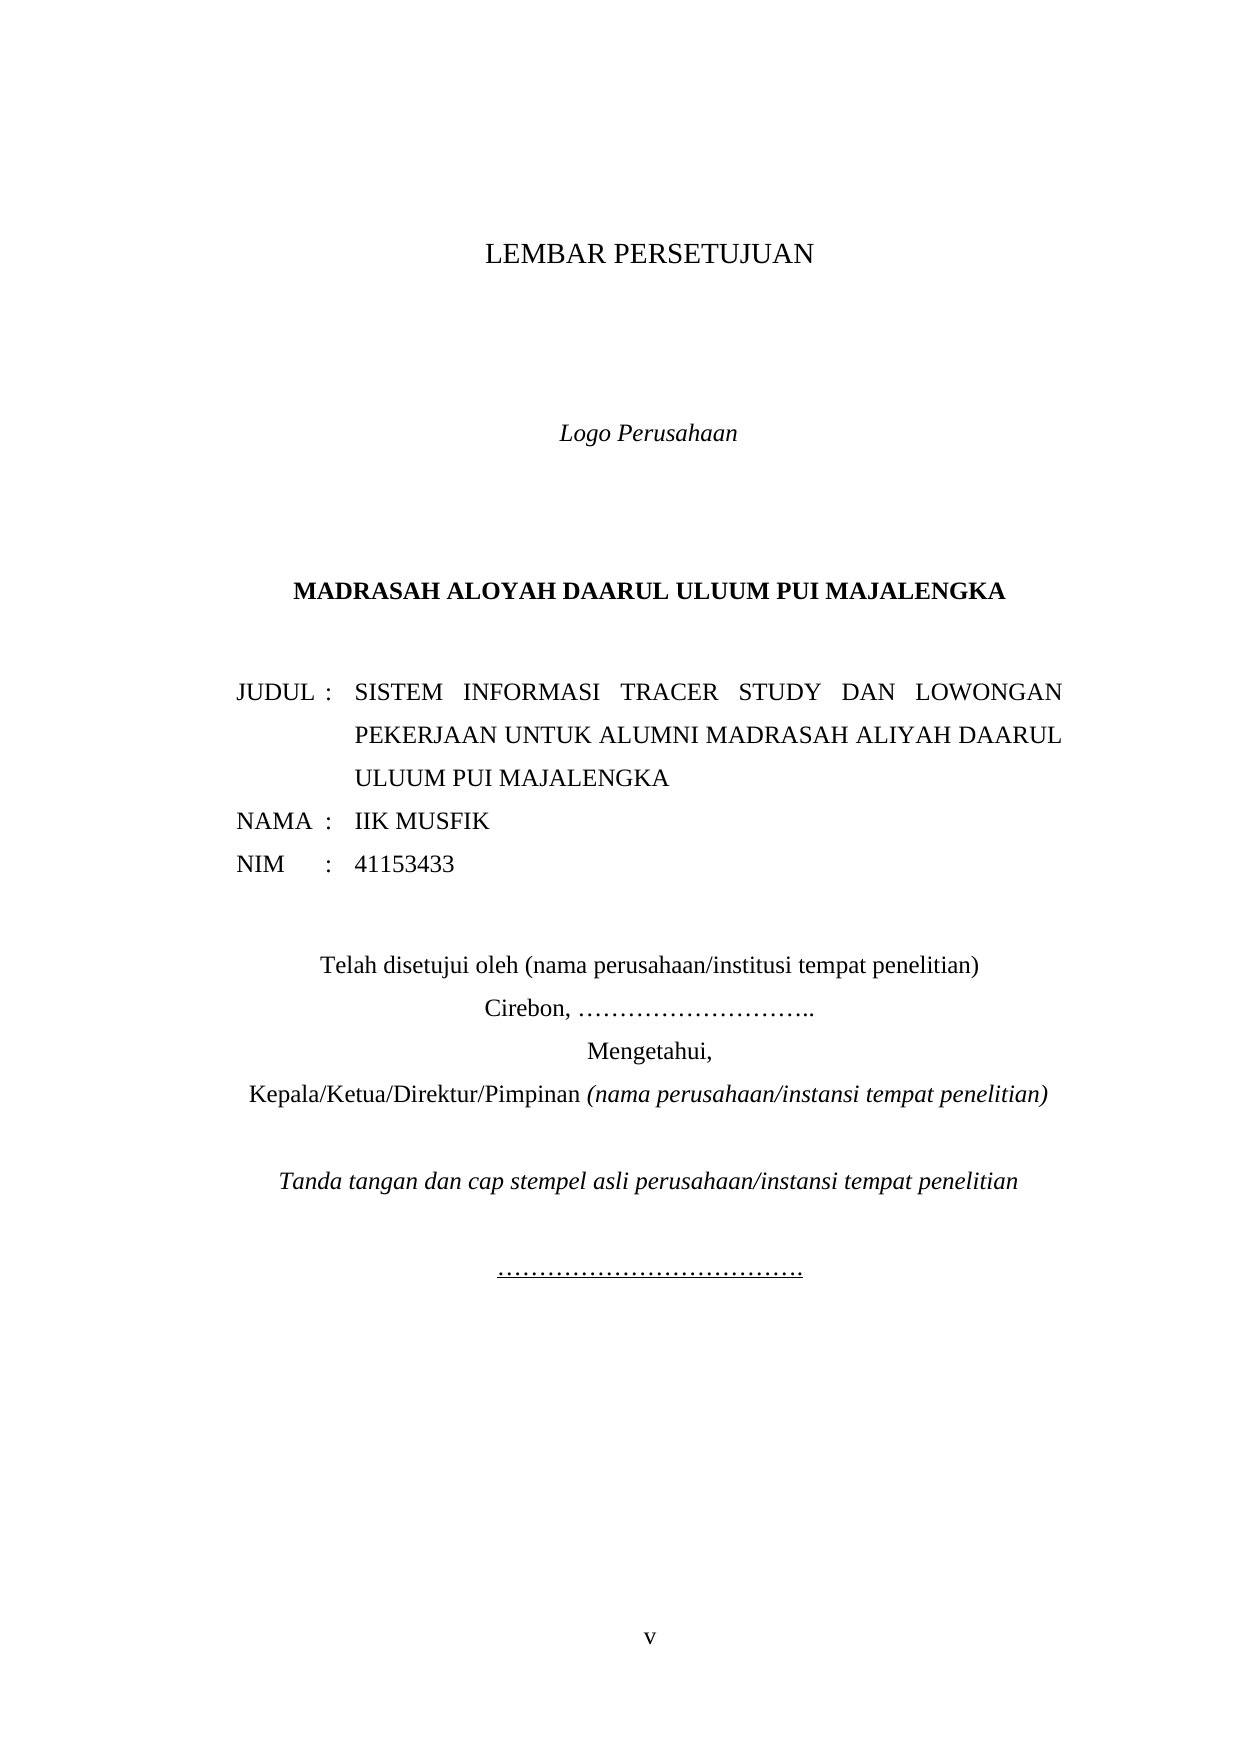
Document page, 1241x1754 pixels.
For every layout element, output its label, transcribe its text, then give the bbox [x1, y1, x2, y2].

text NAMA : IIK MUSFIK [236, 806, 1063, 835]
text MADRASAH ALOYAH DAARUL ULUUM PUI MAJALENGKA [236, 576, 1063, 605]
text NIM : 41153433 [236, 849, 1063, 878]
text Cirebon, ……………………….. [236, 993, 1063, 1022]
text Kepala/Ketua/Direktur/Pimpinan (nama perusahaan/instansi tempat penelitian) [236, 1079, 1063, 1108]
subtitle LEMBAR PERSETUJUAN [236, 236, 1063, 270]
text Telah disetujui oleh (nama perusahaan/institusi tempat penelitian) [236, 950, 1063, 979]
text ………………………………. [236, 1252, 1063, 1281]
text Logo Perusahaan [236, 418, 1063, 447]
text Tanda tangan dan cap stempel asli perusahaan/instansi tempat penelitian [236, 1166, 1063, 1194]
text JUDUL : SISTEM INFORMASI TRACER STUDY DAN LOWONGAN PEKERJAAN UNTUK ALUMNI MADRASAH ALIYAH DAARUL ULUUM PUI MAJALENGKA [236, 677, 1063, 792]
text Mengetahui, [236, 1036, 1063, 1065]
